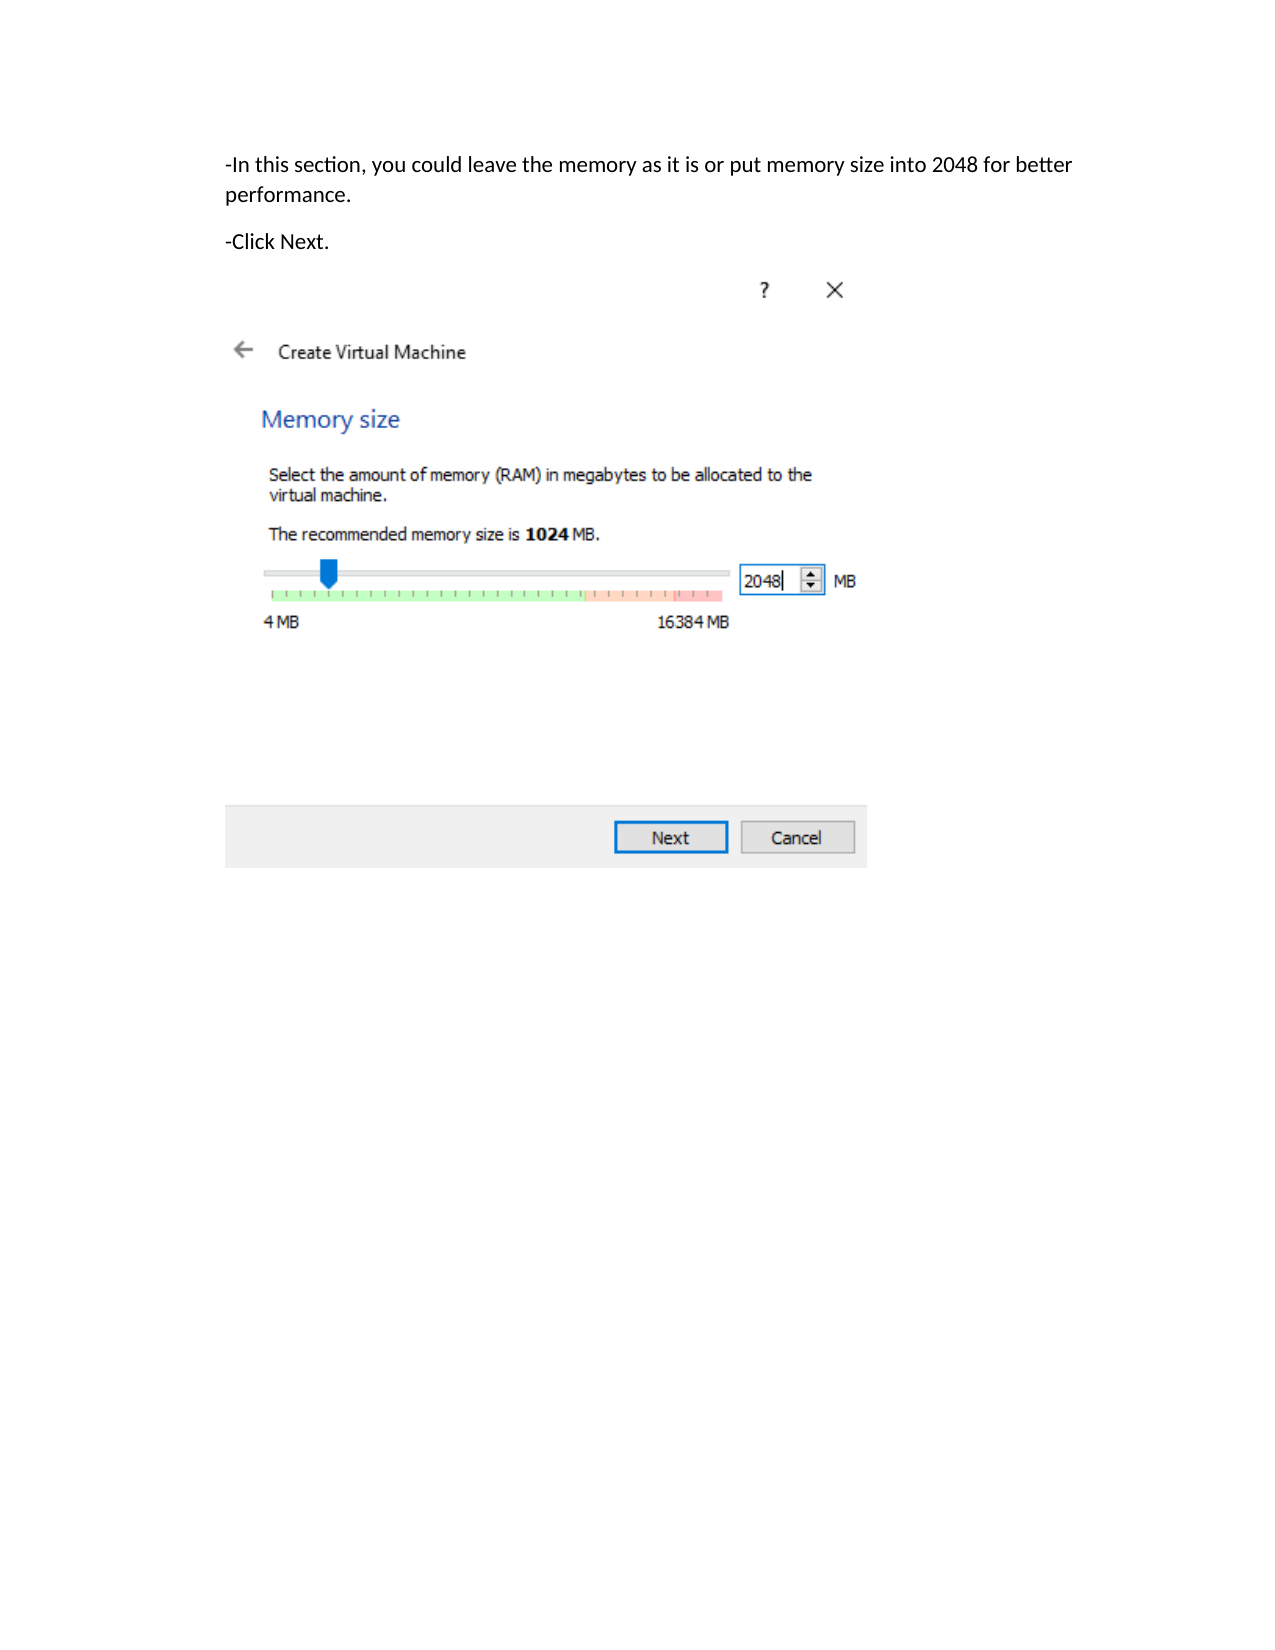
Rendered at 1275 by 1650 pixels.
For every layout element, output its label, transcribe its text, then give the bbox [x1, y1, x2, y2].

picture [225, 273, 868, 868]
text -Click Next. [150, 227, 1125, 255]
text -In this section, you could leave the memory as it is or put memory size into 2048 for better performance. [225, 150, 1125, 208]
